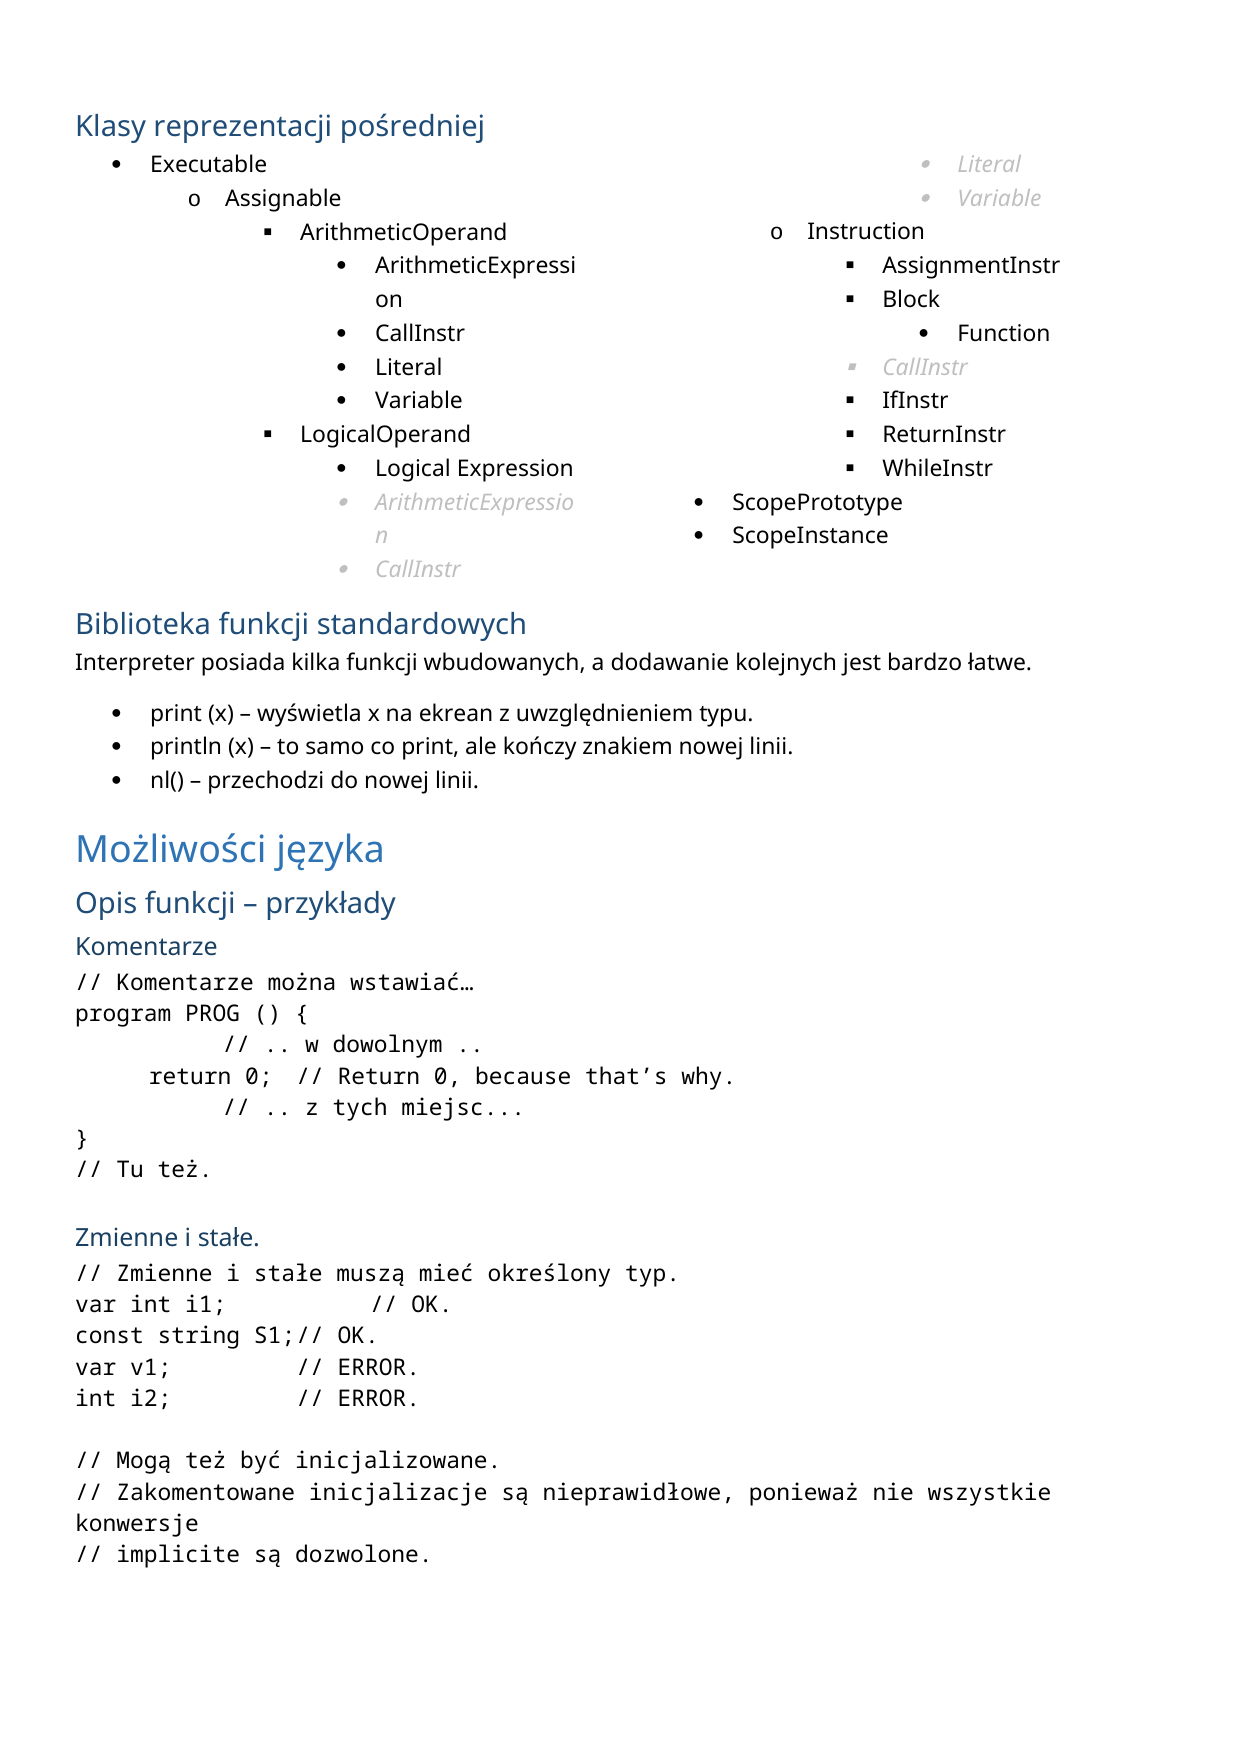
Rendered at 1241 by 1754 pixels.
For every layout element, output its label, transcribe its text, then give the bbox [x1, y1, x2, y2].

text // Mogą też być inicjalizowane. [75, 1444, 1165, 1476]
text int i2; // ERROR. [75, 1382, 1165, 1413]
subtitle Komentarze [75, 929, 1165, 963]
list Variable [919, 182, 1165, 213]
list ArithmeticOperand [262, 215, 583, 247]
list nl() – przechodzi do nowej linii. [112, 764, 1165, 795]
text // .. w dowolnym .. [75, 1028, 1165, 1059]
subtitle Biblioteka funkcji standardowych [75, 603, 1165, 643]
list ScopePrototype [694, 485, 1165, 517]
text // Komentarze można wstawiać… [75, 966, 1165, 997]
text // .. z tych miejsc... [75, 1091, 1165, 1122]
list Executable [112, 148, 583, 179]
list println (x) – to samo co print, ale kończy znakiem nowej linii. [112, 730, 1165, 762]
list Variable [337, 384, 583, 415]
list Block [844, 283, 1165, 314]
list CallInstr [337, 553, 583, 584]
list print (x) – wyświetla x na ekrean z uwzględnieniem typu. [112, 697, 1165, 728]
list ReturnInstr [844, 418, 1165, 449]
text // Zmienne i stałe muszą mieć określony typ. [75, 1257, 1165, 1288]
list LogicalOperand [262, 418, 583, 449]
list Logical Expression [337, 452, 583, 483]
list Instruction [769, 215, 1165, 247]
list Function [919, 317, 1165, 348]
list ArithmeticExpression [337, 249, 583, 314]
list ArithmeticExpression [337, 485, 583, 550]
text return 0; // Return 0, because that’s why. [75, 1059, 1165, 1091]
list Assignable [187, 182, 583, 213]
text // Zakomentowane inicjalizacje są nieprawidłowe, ponieważ nie wszystkie konwersje [75, 1476, 1165, 1538]
list IfInstr [844, 384, 1165, 415]
list Literal [919, 148, 1165, 179]
list AssignmentInstr [844, 249, 1165, 280]
text var v1; // ERROR. [75, 1351, 1165, 1382]
text program PROG () { [75, 997, 1165, 1028]
list Literal [337, 350, 583, 382]
list WhileInstr [844, 452, 1165, 483]
text // Tu też. [75, 1153, 1165, 1184]
subtitle Zmienne i stałe. [75, 1220, 1165, 1254]
text // implicite są dozwolone. [75, 1538, 1165, 1569]
text Interpreter posiada kilka funkcji wbudowanych, a dodawanie kolejnych jest bardzo łatwe. [75, 646, 1165, 677]
list CallInstr [337, 317, 583, 348]
list CallInstr [844, 350, 1165, 382]
text } [75, 1122, 1165, 1153]
text const string S1; // OK. [75, 1319, 1165, 1351]
subtitle Klasy reprezentacji pośredniej [75, 105, 1165, 145]
text var int i1; // OK. [75, 1288, 1165, 1319]
subtitle Opis funkcji – przykłady [75, 882, 1165, 922]
list ScopeInstance [694, 519, 1165, 550]
subtitle Możliwości języka [75, 823, 1165, 874]
